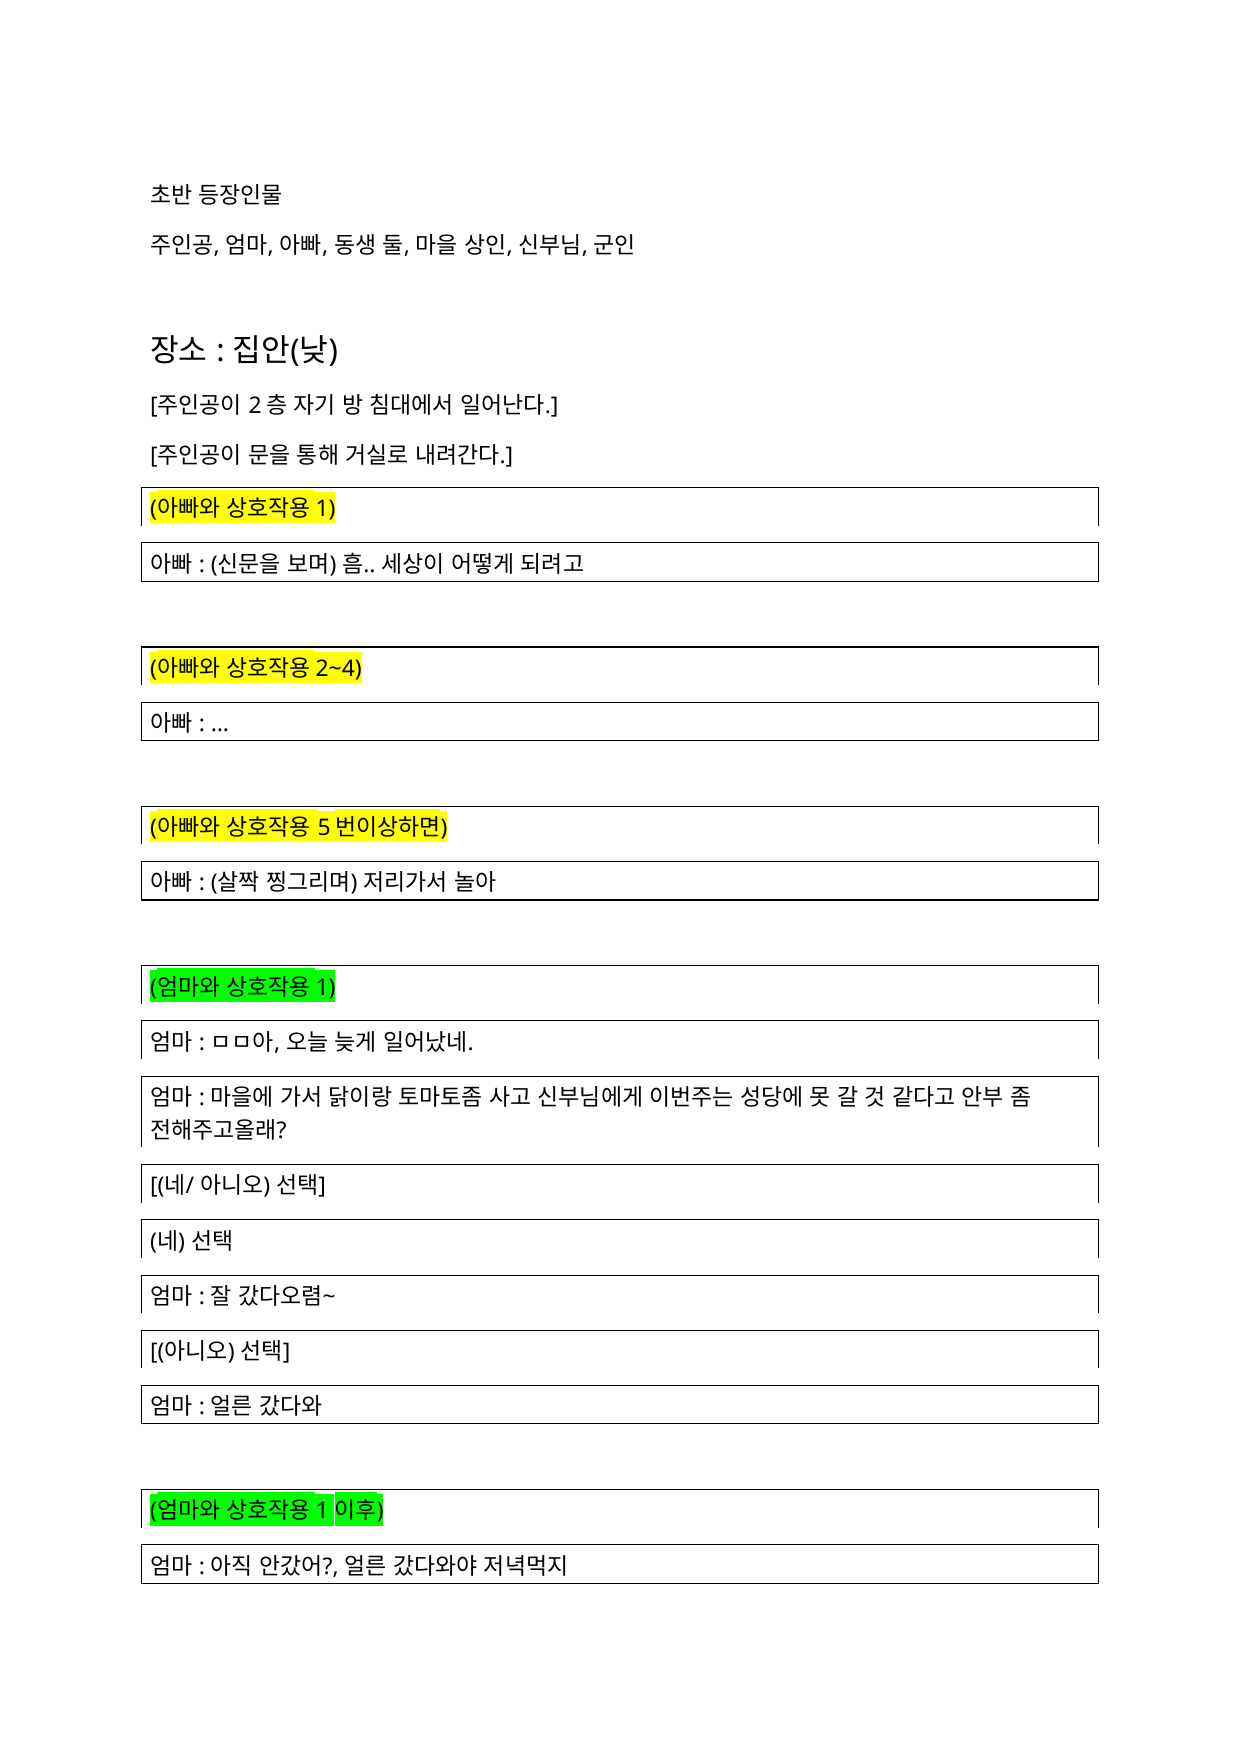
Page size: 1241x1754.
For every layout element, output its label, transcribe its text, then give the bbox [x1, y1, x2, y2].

text (아빠와 상호작용1) [142, 488, 1098, 526]
text 엄마 : ㅁㅁ아, 오늘 늦게 일어났네. [142, 1021, 1098, 1059]
text [주인공이 2층 자기 방 침대에서 일어난다.] [150, 387, 1090, 420]
text [(네/ 아니오) 선택] [142, 1165, 1098, 1203]
text [(아니오) 선택] [142, 1331, 1098, 1368]
text 주인공, 엄마, 아빠, 동생 둘, 마을 상인, 신부님, 군인 [150, 227, 1090, 260]
text 엄마 : 아직 안갔어?, 얼른 갔다와야 저녁먹지 [142, 1545, 1098, 1583]
text (아빠와 상호작용 5번이상하면) [142, 807, 1098, 844]
text (네) 선택 [142, 1220, 1098, 1258]
text (아빠와 상호작용2~4) [142, 648, 1098, 685]
text 장소 : 집안(낮) [150, 325, 1090, 370]
text 엄마 : 잘 갔다오렴~ [142, 1276, 1098, 1313]
text 초반 등장인물 [150, 177, 1090, 210]
text (엄마와 상호작용1) [142, 966, 1098, 1004]
text 엄마 : 마을에 가서 닭이랑 토마토좀 사고 신부님에게 이번주는 성당에 못 갈 것 같다고 안부 좀 전해주고올래? [142, 1077, 1098, 1147]
text (엄마와 상호작용1 이후) [142, 1490, 1098, 1528]
text 아빠 : … [142, 703, 1098, 740]
text 엄마 : 얼른 갔다와 [142, 1386, 1098, 1423]
text 아빠 : (살짝 찡그리며) 저리가서 놀아 [142, 862, 1098, 899]
text [주인공이 문을 통해 거실로 내려간다.] [150, 437, 1090, 470]
text 아빠 : (신문을 보며) 흠.. 세상이 어떻게 되려고 [142, 543, 1098, 581]
